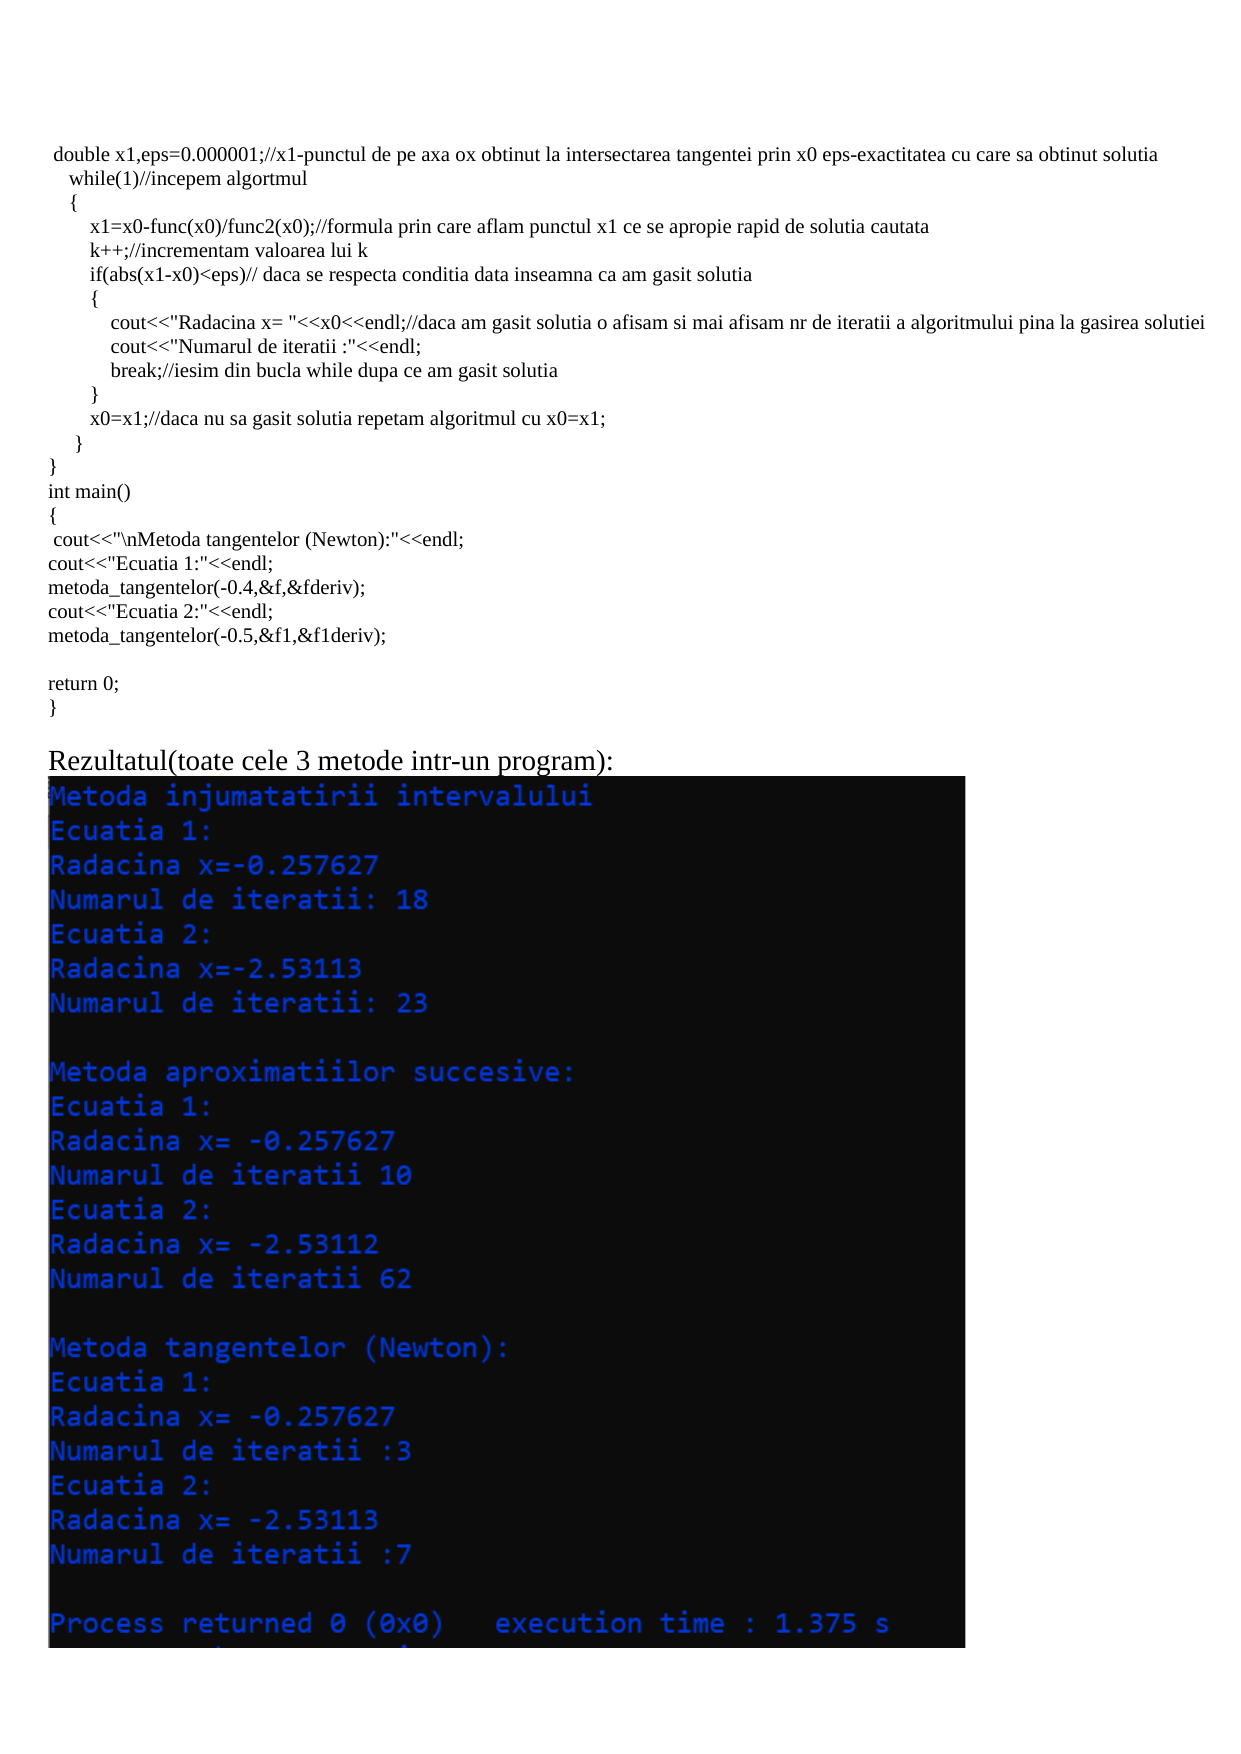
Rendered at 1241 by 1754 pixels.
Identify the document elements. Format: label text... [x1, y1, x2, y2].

text { [48, 190, 1223, 214]
text while(1)//incepem algortmul [48, 166, 1223, 190]
text } [48, 382, 1223, 406]
text } [48, 430, 1223, 454]
picture [47, 776, 966, 1648]
text if(abs(x1-x0)<eps)// daca se respecta conditia data inseamna ca am gasit solutia [48, 262, 1223, 286]
text } [48, 695, 1223, 719]
text { [48, 286, 1223, 310]
text cout<<"Numarul de iteratii :"<<endl; [48, 334, 1223, 358]
text cout<<"Ecuatia 2:"<<endl; [48, 599, 1223, 623]
text } [48, 454, 1223, 478]
text x1=x0-func(x0)/func2(x0);//formula prin care aflam punctul x1 ce se apropie rapid de solutia cautata [48, 214, 1223, 238]
text k++;//incrementam valoarea lui k [48, 238, 1223, 262]
text metoda_tangentelor(-0.4,&f,&fderiv); [48, 575, 1223, 599]
text { [48, 503, 1223, 527]
text cout<<"\nMetoda tangentelor (Newton):"<<endl; [48, 527, 1223, 551]
text cout<<"Radacina x= "<<x0<<endl;//daca am gasit solutia o afisam si mai afisam nr de iteratii a algoritmului pina la gasirea solutiei [48, 310, 1223, 334]
text return 0; [48, 671, 1223, 695]
text cout<<"Ecuatia 1:"<<endl; [48, 551, 1223, 575]
text double x1,eps=0.000001;//x1-punctul de pe axa ox obtinut la intersectarea tangentei prin x0 eps-exactitatea cu care sa obtinut solutia [48, 142, 1223, 166]
text int main() [48, 478, 1223, 503]
text Rezultatul(toate cele 3 metode intr-un program): [48, 743, 1223, 777]
text x0=x1;//daca nu sa gasit solutia repetam algoritmul cu x0=x1; [48, 406, 1223, 430]
text break;//iesim din bucla while dupa ce am gasit solutia [48, 358, 1223, 382]
text metoda_tangentelor(-0.5,&f1,&f1deriv); [48, 623, 1223, 647]
